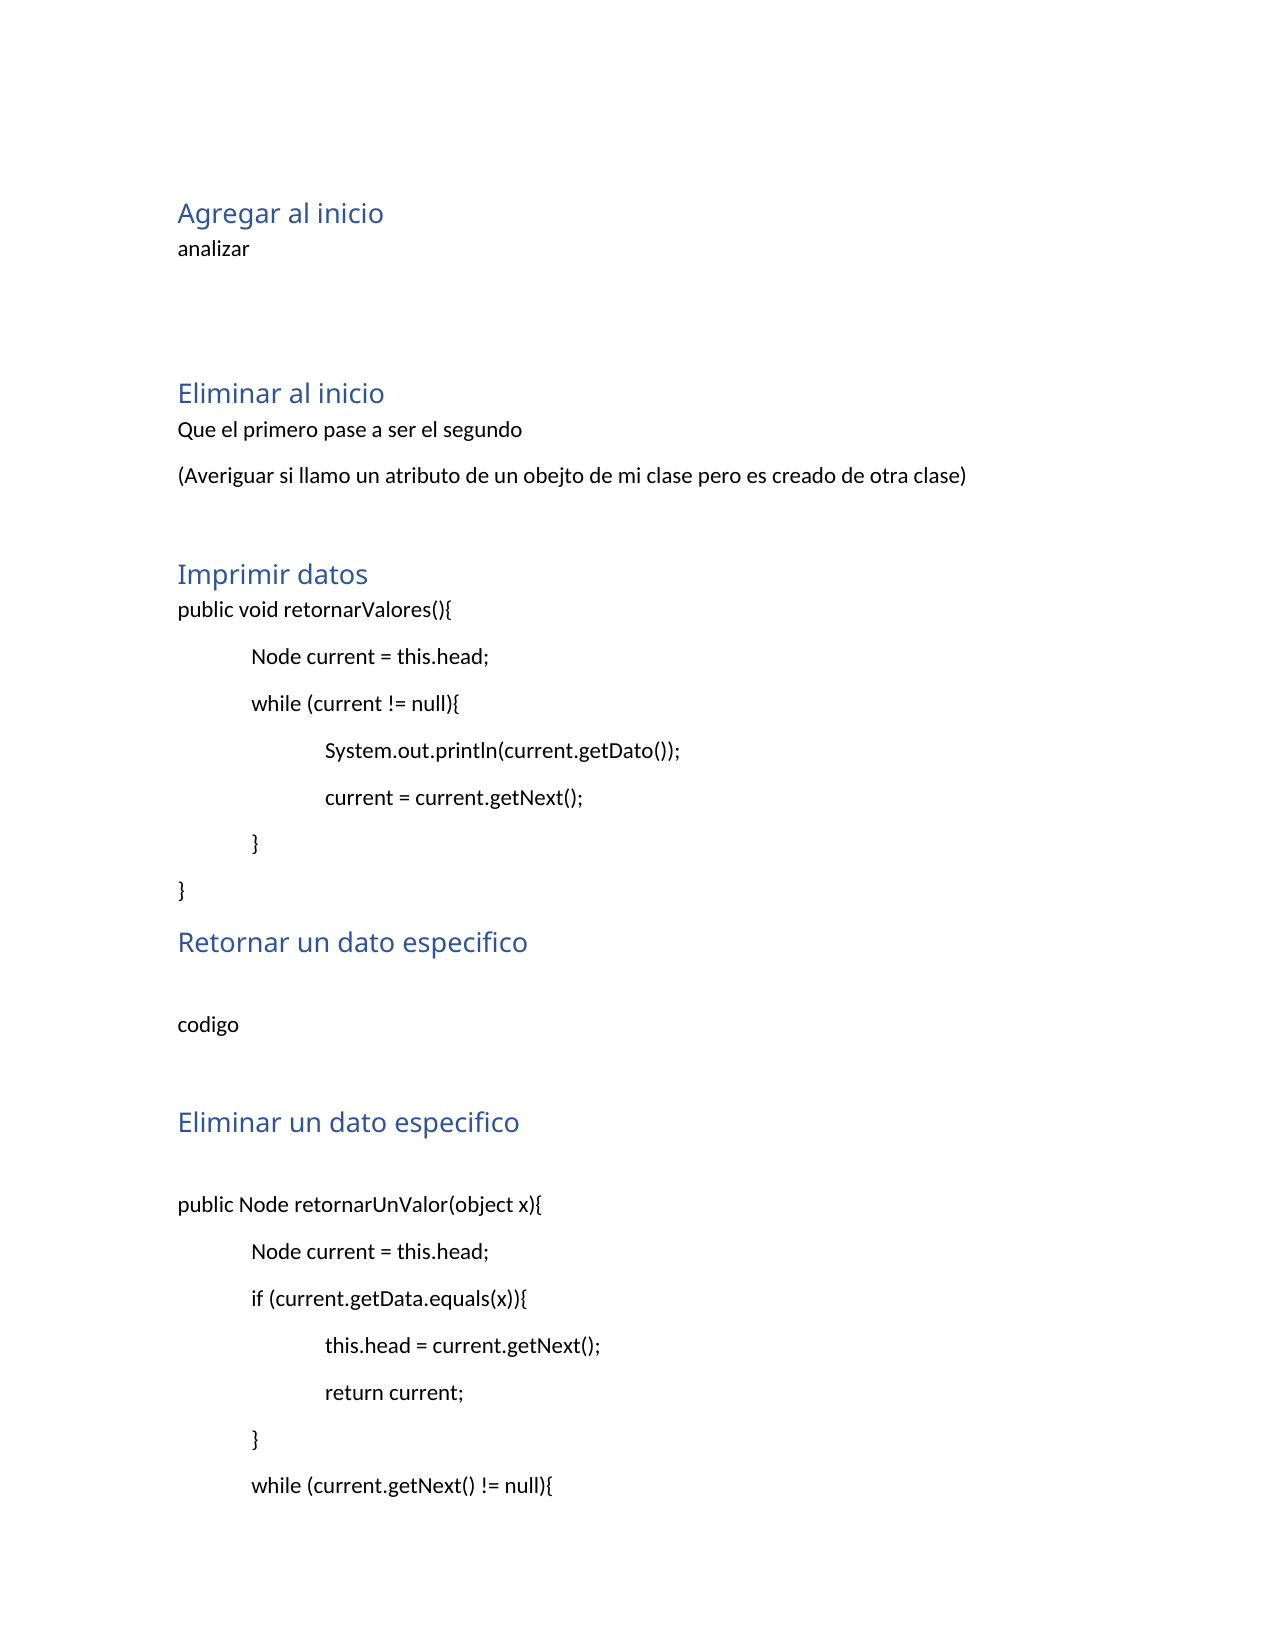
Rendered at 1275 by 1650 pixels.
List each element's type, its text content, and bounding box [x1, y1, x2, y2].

text return current; [177, 1378, 1098, 1406]
text while (current != null){ [177, 689, 1098, 717]
text public Node retornarUnValor(object x){ [177, 1190, 1098, 1218]
text current = current.getNext(); [177, 783, 1098, 811]
text codigo [177, 1010, 1098, 1038]
text analizar [177, 234, 1098, 262]
text } [177, 829, 1098, 857]
text if (current.getData.equals(x)){ [177, 1284, 1098, 1312]
text public void retornarValores(){ [177, 595, 1098, 623]
text this.head = current.getNext(); [177, 1331, 1098, 1359]
text Node current = this.head; [177, 642, 1098, 670]
subtitle Eliminar un dato especifico [177, 1104, 1098, 1141]
text System.out.println(current.getDato()); [177, 736, 1098, 764]
text Que el primero pase a ser el segundo [177, 415, 1098, 443]
text } [177, 876, 1098, 904]
subtitle Retornar un dato especifico [177, 923, 1098, 960]
text } [177, 1425, 1098, 1453]
subtitle Imprimir datos [177, 555, 1098, 592]
text (Averiguar si llamo un atributo de un obejto de mi clase pero es creado de otra clase) [177, 462, 1098, 489]
text Node current = this.head; [177, 1237, 1098, 1265]
text while (current.getNext() != null){ [177, 1472, 1098, 1499]
subtitle Eliminar al inicio [177, 375, 1098, 412]
subtitle Agregar al inicio [177, 194, 1098, 231]
